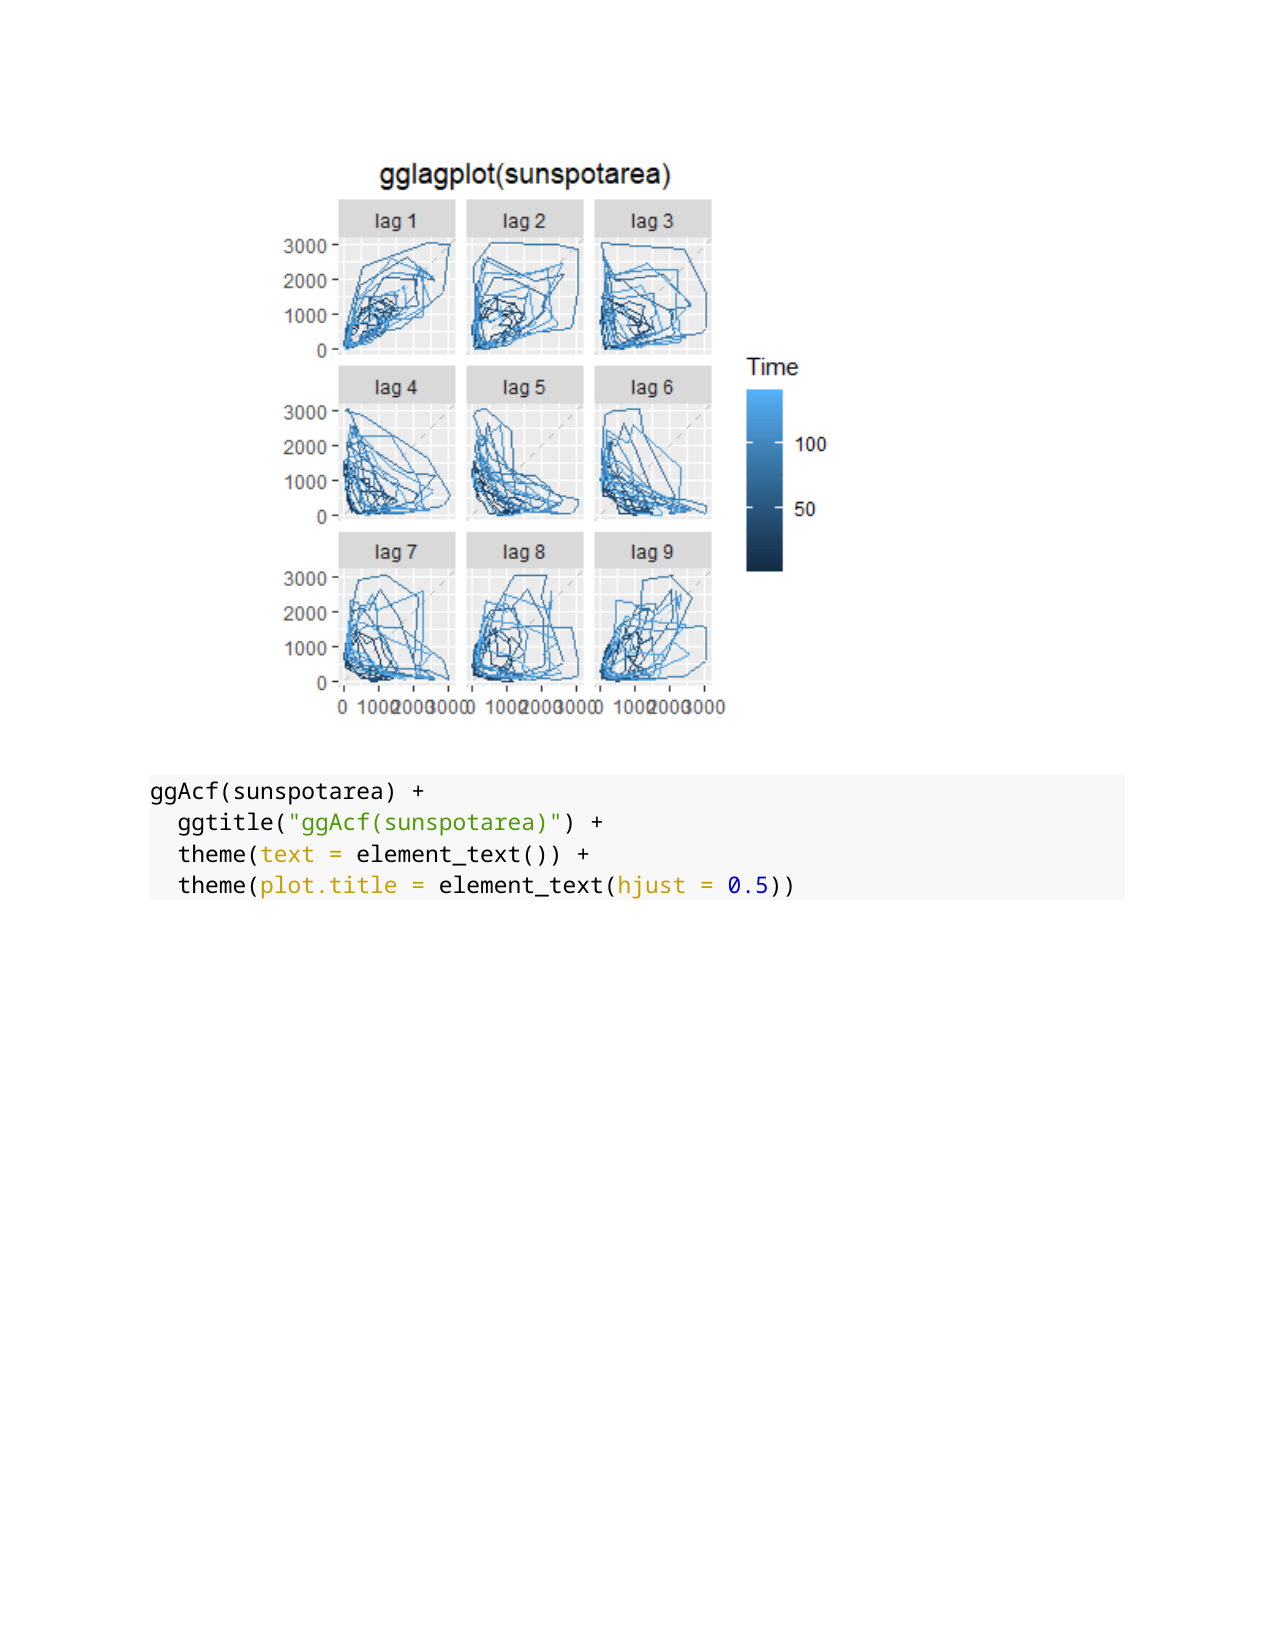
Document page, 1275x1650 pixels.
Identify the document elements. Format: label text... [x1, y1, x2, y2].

picture [168, 150, 927, 757]
text ggAcf(sunspotarea) + ggtitle("ggAcf(sunspotarea)") + theme(text = element_text()) + theme(plot.title = element_text(hjust = 0.5)) [425, 775, 1125, 900]
